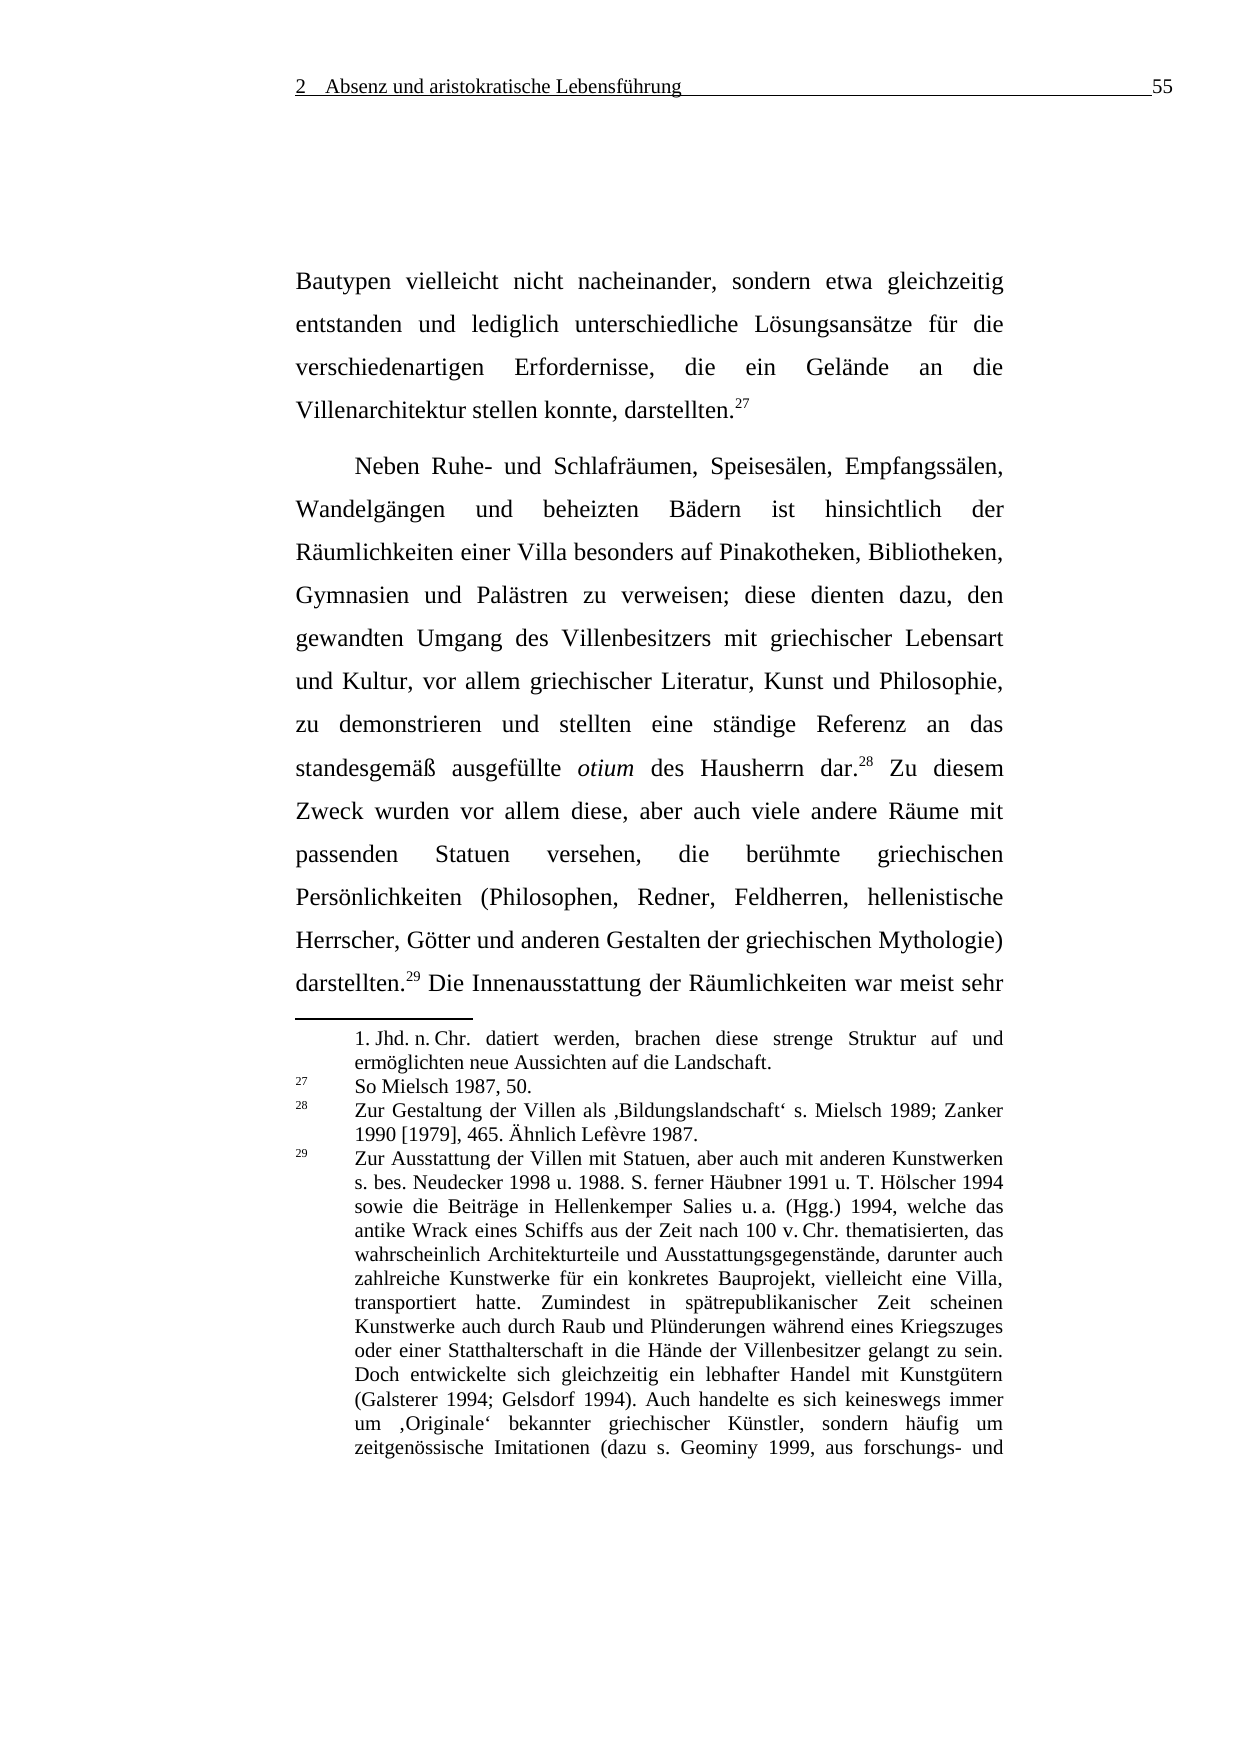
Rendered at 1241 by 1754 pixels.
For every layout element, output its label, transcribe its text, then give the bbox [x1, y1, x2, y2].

text Spätestens seit dem frühen 1. Jahrhundert v. Chr. setzte die Auflösung der geschlossenen Baukomplexe ein. Im Zuge dieser Entwicklung verlor die Abfolge peristyl – atrium – tablinum – exedra an Verbindlichkeit; insbesondere das traditionelle Atrium wurde verdrängt. Im Extremfall wurden die Villen, die sich über Areale von mehreren Hundert Hektar erstrecken konnten, in eine Folge von verstreuten Räumen aufgelöst, sodass sich je nach Art des Geländes immer wieder neue Aussichten eröffneten. Damit einher gingen Versuche, auch ungünstige natürliche Gegebenheiten zu überwinden und die die Villa umgebende Natur den Wünschen der Villenbesitzer entsprechend umzugestalten. Die Ausrichtung der Räumlichkeiten auf bestimmte Landschaftsprospekte, die bereits für die frühen Villen greifbar ist, verweist auf die charakteristische Integration von Natur und Landschaft in den Wohnraum; aufwändige Wandmalereien, die Landschaften und Gärten darstellten, wurden eingesetzt, um diesen Effekt noch zu intensivieren. Jedoch blieben solche locker strukturierten Bauten im 1. Jahrhundert v. Chr. die Ausnahme und fanden erst in der Kaiserzeit weitere Verbreitung. Zudem schlossen sich blockartige Gestaltung der Villa und eine lockere Anordnung der Gebäudeteile auch in späterer Zeit nicht völlig aus, sondern wurden vielmehr meist miteinander kombiniert. Denkbar ist, dass die beiden Bautypen vielleicht nicht nacheinander, sondern etwa gleichzeitig entstanden und lediglich unterschiedliche Lösungsansätze für die verschiedenartigen Erfordernisse, die ein Gelände an die Villenarchitektur stellen konnte, darstellten. [295, 266, 1004, 424]
text Neben Ruhe- und Schlafräumen, Speisesälen, Empfangssälen, Wandelgängen und beheizten Bädern ist hinsichtlich der Räumlichkeiten einer Villa besonders auf Pinakotheken, Bibliotheken, Gymnasien und Palästren zu verweisen; diese dienten dazu, den gewandten Umgang des Villenbesitzers mit griechischer Lebensart und Kultur, vor allem griechischer Literatur, Kunst und Philosophie, zu demonstrieren und stellten eine ständige Referenz an das standesgemäß ausgefüllte otium des Hausherrn dar. Zu diesem Zweck wurden vor allem diese, aber auch viele andere Räume mit passenden Statuen versehen, die berühmte griechischen Persönlichkeiten (Philosophen, Redner, Feldherren, hellenistische Herrscher, Götter und anderen Gestalten der griechischen Mythologie) darstellten. Die Innenausstattung der Räumlichkeiten war meist sehr aufwändig: Verwendet wurden kostbare Gehölze, Marmor, Gold und Elfenbein. Auch wurden die Räume mit Kunstschätzen ausgestattet. Die Gebäude waren zudem aufwändig mit Friesen, Mosaiken, Wand- und anderen Gemälden geschmückt, wobei häufig Szenen aus der griechischen Mythologie und Landschaften abgebildet wurden. Doch auch die heldenhaften Kriegstaten eines berühmten Vorfahren konnten als Verweis auf Ruhm und Ansehen, die eine senatorische gens für sich in Anspruch nahm, dargestellt sein. [295, 451, 1004, 997]
